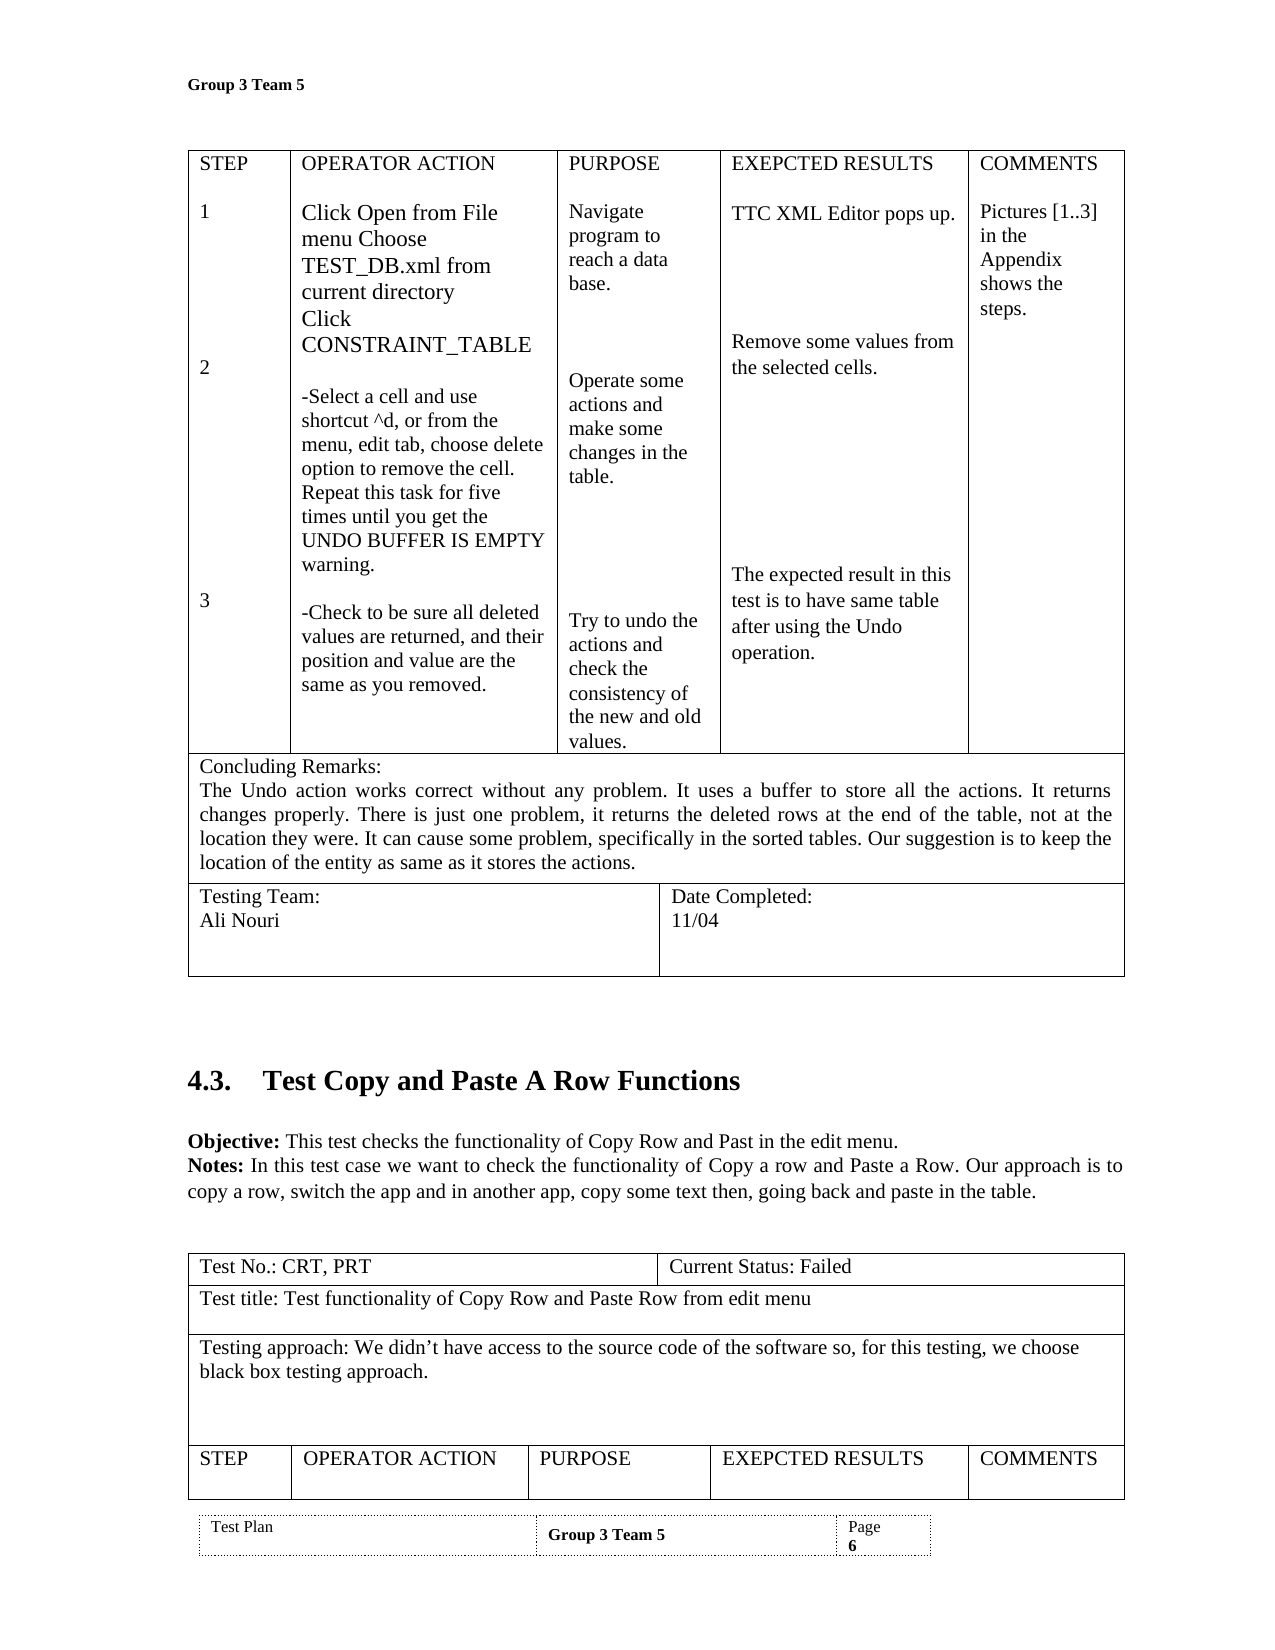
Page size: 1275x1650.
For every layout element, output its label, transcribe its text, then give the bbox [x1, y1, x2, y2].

text Notes: In this test case we want to check the functionality of Copy a row and Paste a Row. Our approach is to copy a row, switch the app and in another app, copy some text then, going back and paste in the table. [187, 1153, 1125, 1203]
table_cell Test title: Test functionality of Copy Row and Paste Row from edit menu [189, 1286, 1124, 1334]
table_cell STEP 1 2 3 4 5 [189, 1446, 291, 1499]
table_cell Testing approach: We didn’t have access to the source code of the software so, for this testing, we choose black box testing approach. [189, 1335, 1124, 1445]
table_cell Concluding Remarks: The Undo action works correct without any problem. It uses a buffer to store all the actions. It returns changes properly. There is just one problem, it returns the deleted rows at the end of the table, not at the location they were. It can cause some problem, specifically in the sorted tables. Our suggestion is to keep the location of the entity as same as it stores the actions. [189, 754, 1124, 883]
table_cell STEP 1 2 3 [189, 151, 290, 753]
table_header Test No.: CRT, PRT [189, 1254, 657, 1284]
table_cell PURPOSE Navigate program to reach a data base. Operate some actions and make some changes in the table. Try to undo the actions and check the consistency of the new and old values. [558, 151, 720, 753]
table_cell COMMENTS Pictures [1..3] in the Appendix shows the steps. [969, 151, 1124, 753]
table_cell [969, 1446, 1124, 1499]
table_header Current Status: Failed [658, 1254, 1124, 1284]
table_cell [292, 1446, 528, 1499]
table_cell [711, 1446, 968, 1499]
table_cell Date Completed: 11/04 [660, 884, 1124, 976]
table_cell OPERATOR ACTION Click Open from File menu Choose TEST_DB.xml from current directory Click CONSTRAINT_TABLE -Select a cell and use shortcut ^d, or from the menu, edit tab, choose delete option to remove the cell. Repeat this task for five times until you get the UNDO BUFFER IS EMPTY warning. -Check to be sure all deleted values are returned, and their position and value are the same as you removed. [291, 151, 557, 753]
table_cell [529, 1446, 710, 1499]
text Objective: This test checks the functionality of Copy Row and Past in the edit menu. [187, 1129, 1125, 1153]
table_cell Testing Team: Ali Nouri [189, 884, 659, 976]
subtitle Test Copy and Paste A Row Functions [187, 1063, 1125, 1096]
table_cell EXEPCTED RESULTS TTC XML Editor pops up. Remove some values from the selected cells. The expected result in this test is to have same table after using the Undo operation. [721, 151, 968, 753]
